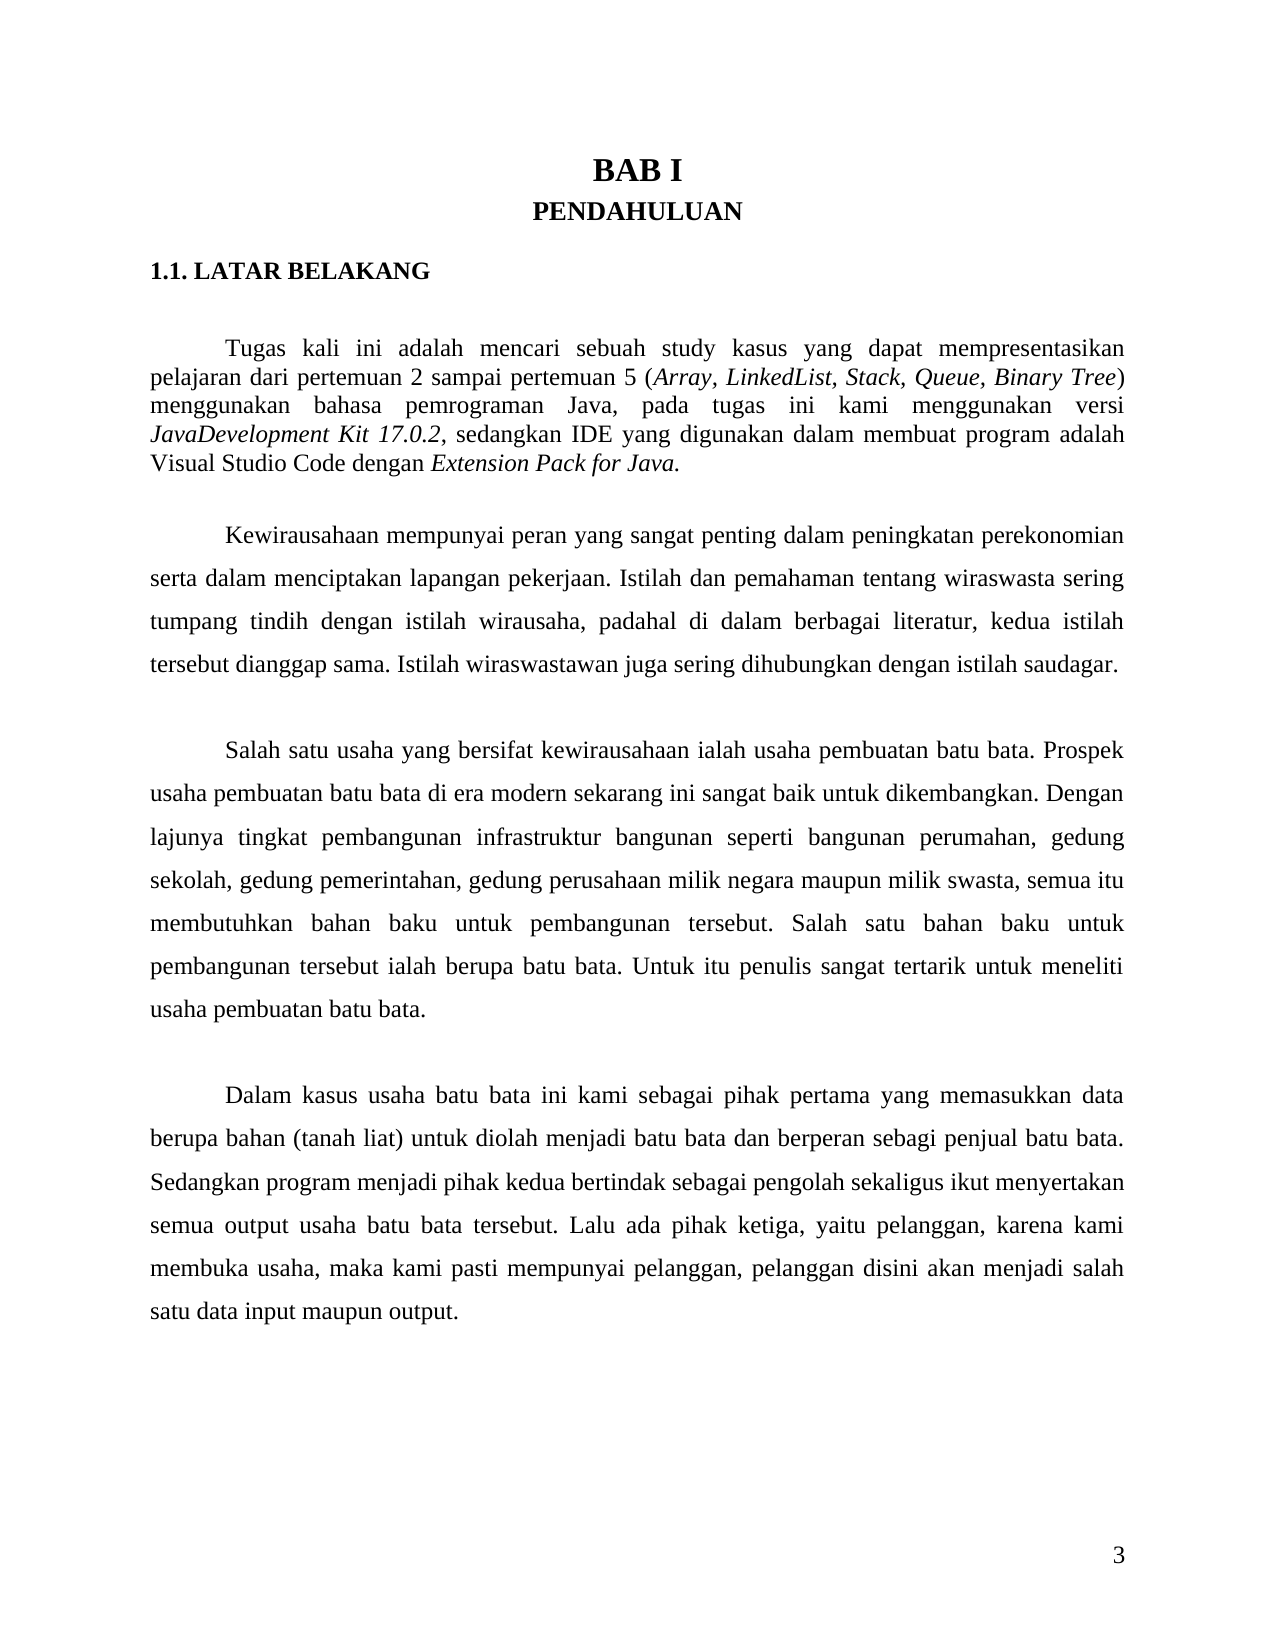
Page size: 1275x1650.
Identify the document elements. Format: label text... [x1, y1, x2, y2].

subtitle PENDAHULUAN [150, 196, 1125, 227]
text Dalam kasus usaha batu bata ini kami sebagai pihak pertama yang memasukkan data berupa bahan (tanah liat) untuk diolah menjadi batu bata dan berperan sebagi penjual batu bata. Sedangkan program menjadi pihak kedua bertindak sebagai pengolah sekaligus ikut menyertakan semua output usaha batu bata tersebut. Lalu ada pihak ketiga, yaitu pelanggan, karena kami membuka usaha, maka kami pasti mempunyai pelanggan, pelanggan disini akan menjadi salah satu data input maupun output. [150, 1080, 1125, 1325]
text Salah satu usaha yang bersifat kewirausahaan ialah usaha pembuatan batu bata. Prospek usaha pembuatan batu bata di era modern sekarang ini sangat baik untuk dikembangkan. Dengan lajunya tingkat pembangunan infrastruktur bangunan seperti bangunan perumahan, gedung sekolah, gedung pemerintahan, gedung perusahaan milik negara maupun milik swasta, semua itu membutuhkan bahan baku untuk pembangunan tersebut. Salah satu bahan baku untuk pembangunan tersebut ialah berupa batu bata. Untuk itu penulis sangat tertarik untuk meneliti usaha pembuatan batu bata. [150, 735, 1125, 1023]
subtitle LATAR BELAKANG [150, 256, 1125, 285]
text Tugas kali ini adalah mencari sebuah study kasus yang dapat mempresentasikan pelajaran dari pertemuan 2 sampai pertemuan 5 (Array, LinkedList, Stack, Queue, Binary Tree) menggunakan bahasa pemrograman Java, pada tugas ini kami menggunakan versi JavaDevelopment Kit 17.0.2, sedangkan IDE yang digunakan dalam membuat program adalah Visual Studio Code dengan Extension Pack for Java. [150, 390, 1125, 477]
text Tugas kali ini adalah mencari sebuah study kasus yang dapat mempresentasikan pelajaran dari pertemuan 2 sampai pertemuan 5 (Array, LinkedList, Stack, Queue, Binary Tree) menggunakan bahasa pemrograman Java, pada tugas ini kami menggunakan versi JavaDevelopment Kit 17.0.2, sedangkan IDE yang digunakan dalam membuat program adalah Visual Studio Code dengan Extension Pack for Java. [150, 333, 1125, 362]
text Kewirausahaan mempunyai peran yang sangat penting dalam peningkatan perekonomian serta dalam menciptakan lapangan pekerjaan. Istilah dan pemahaman tentang wiraswasta sering tumpang tindih dengan istilah wirausaha, padahal di dalam berbagai literatur, kedua istilah tersebut dianggap sama. Istilah wiraswastawan juga sering dihubungkan dengan istilah saudagar. [150, 520, 1125, 678]
subtitle BAB I [150, 150, 1125, 188]
